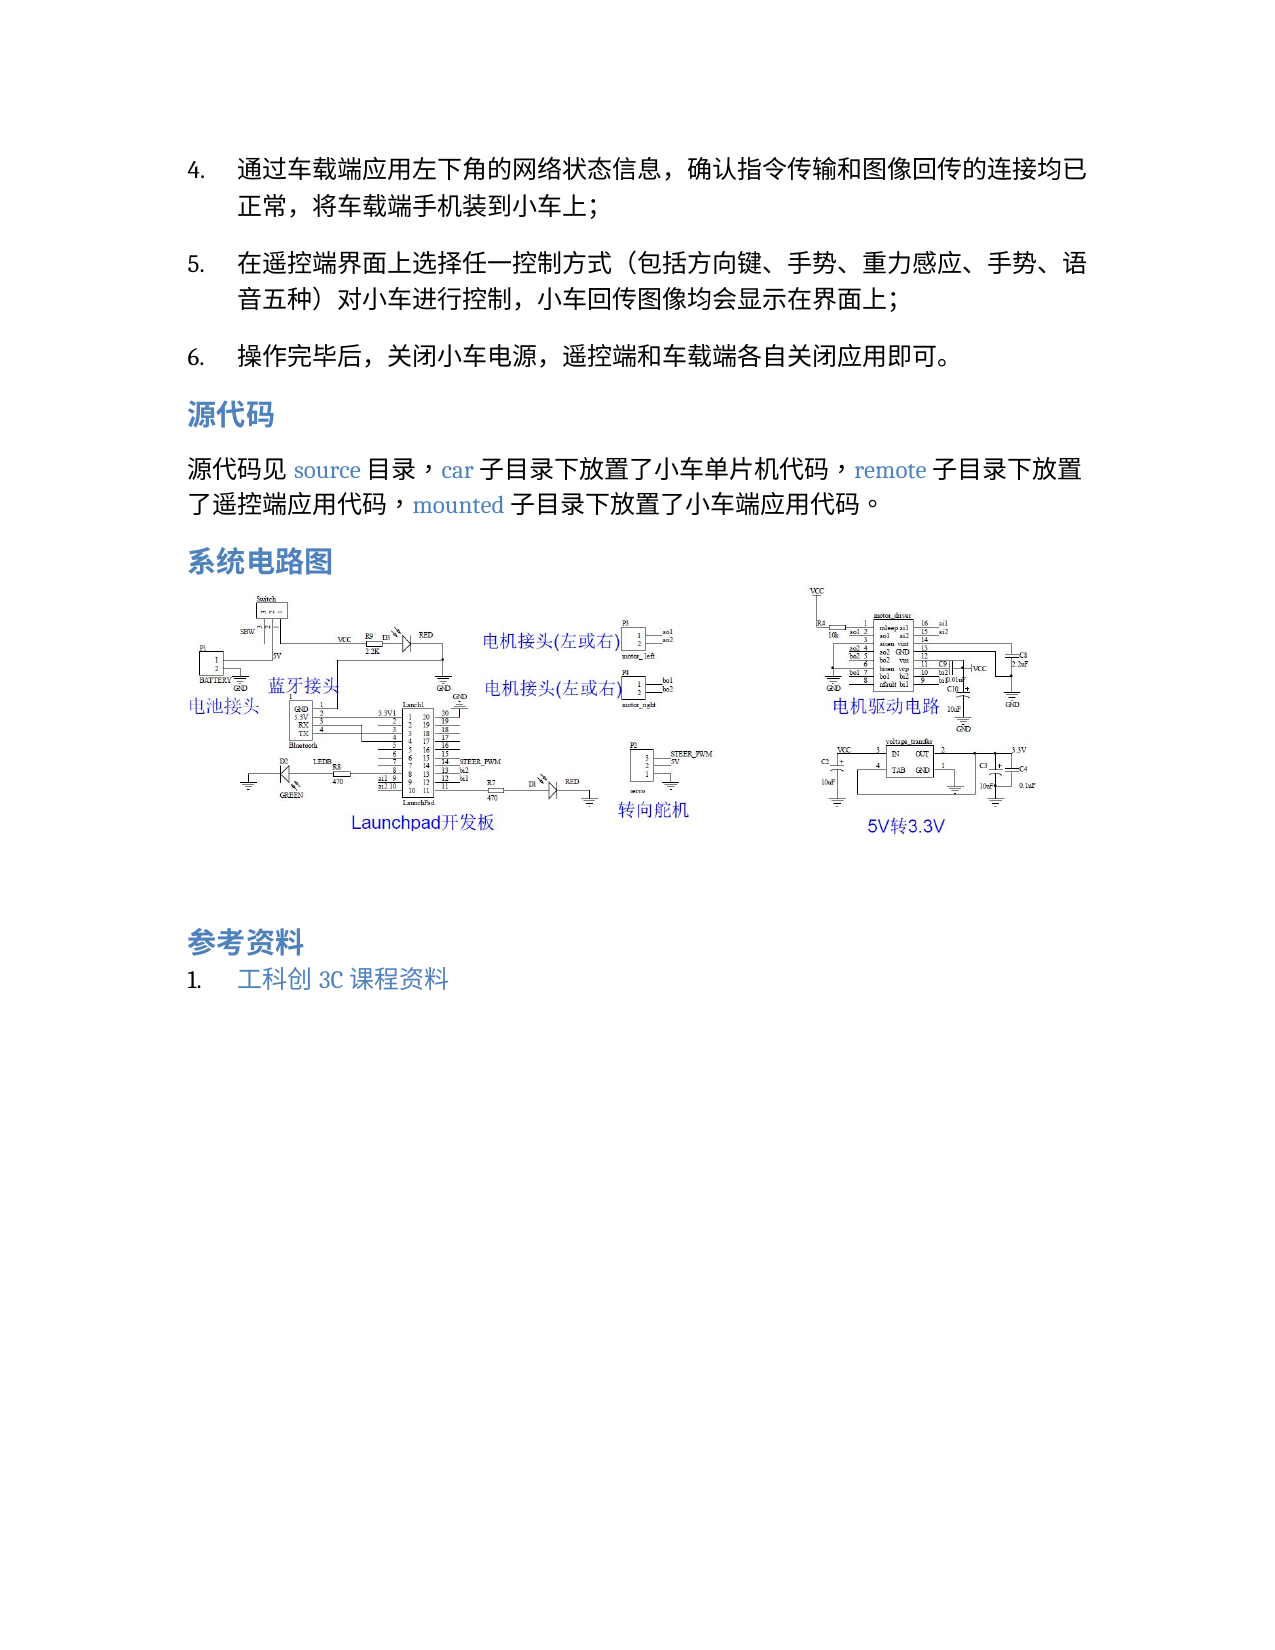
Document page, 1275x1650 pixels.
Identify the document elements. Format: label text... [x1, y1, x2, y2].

text 源代码见 source 目录，car 子目录下放置了小车单片机代码，remote 子目录下放置了遥控端应用代码，mounted 子目录下放置了小车端应用代码。 [187, 452, 1087, 520]
subtitle 系统电路图 [187, 541, 1087, 581]
list 通过车载端应用左下角的网络状态信息，确认指令传输和图像回传的连接均已正常，将车载端手机装到小车上； [187, 150, 1087, 222]
picture [187, 580, 1063, 852]
list 操作完毕后，关闭小车电源，遥控端和车载端各自关闭应用即可。 [187, 337, 1087, 373]
subtitle 参考资料 [187, 922, 1087, 962]
list 工科创 3C 课程资料 [187, 962, 1087, 996]
list 在遥控端界面上选择任一控制方式（包括方向键、手势、重力感应、手势、语音五种）对小车进行控制，小车回传图像均会显示在界面上； [187, 243, 1087, 316]
subtitle 源代码 [187, 394, 1087, 433]
